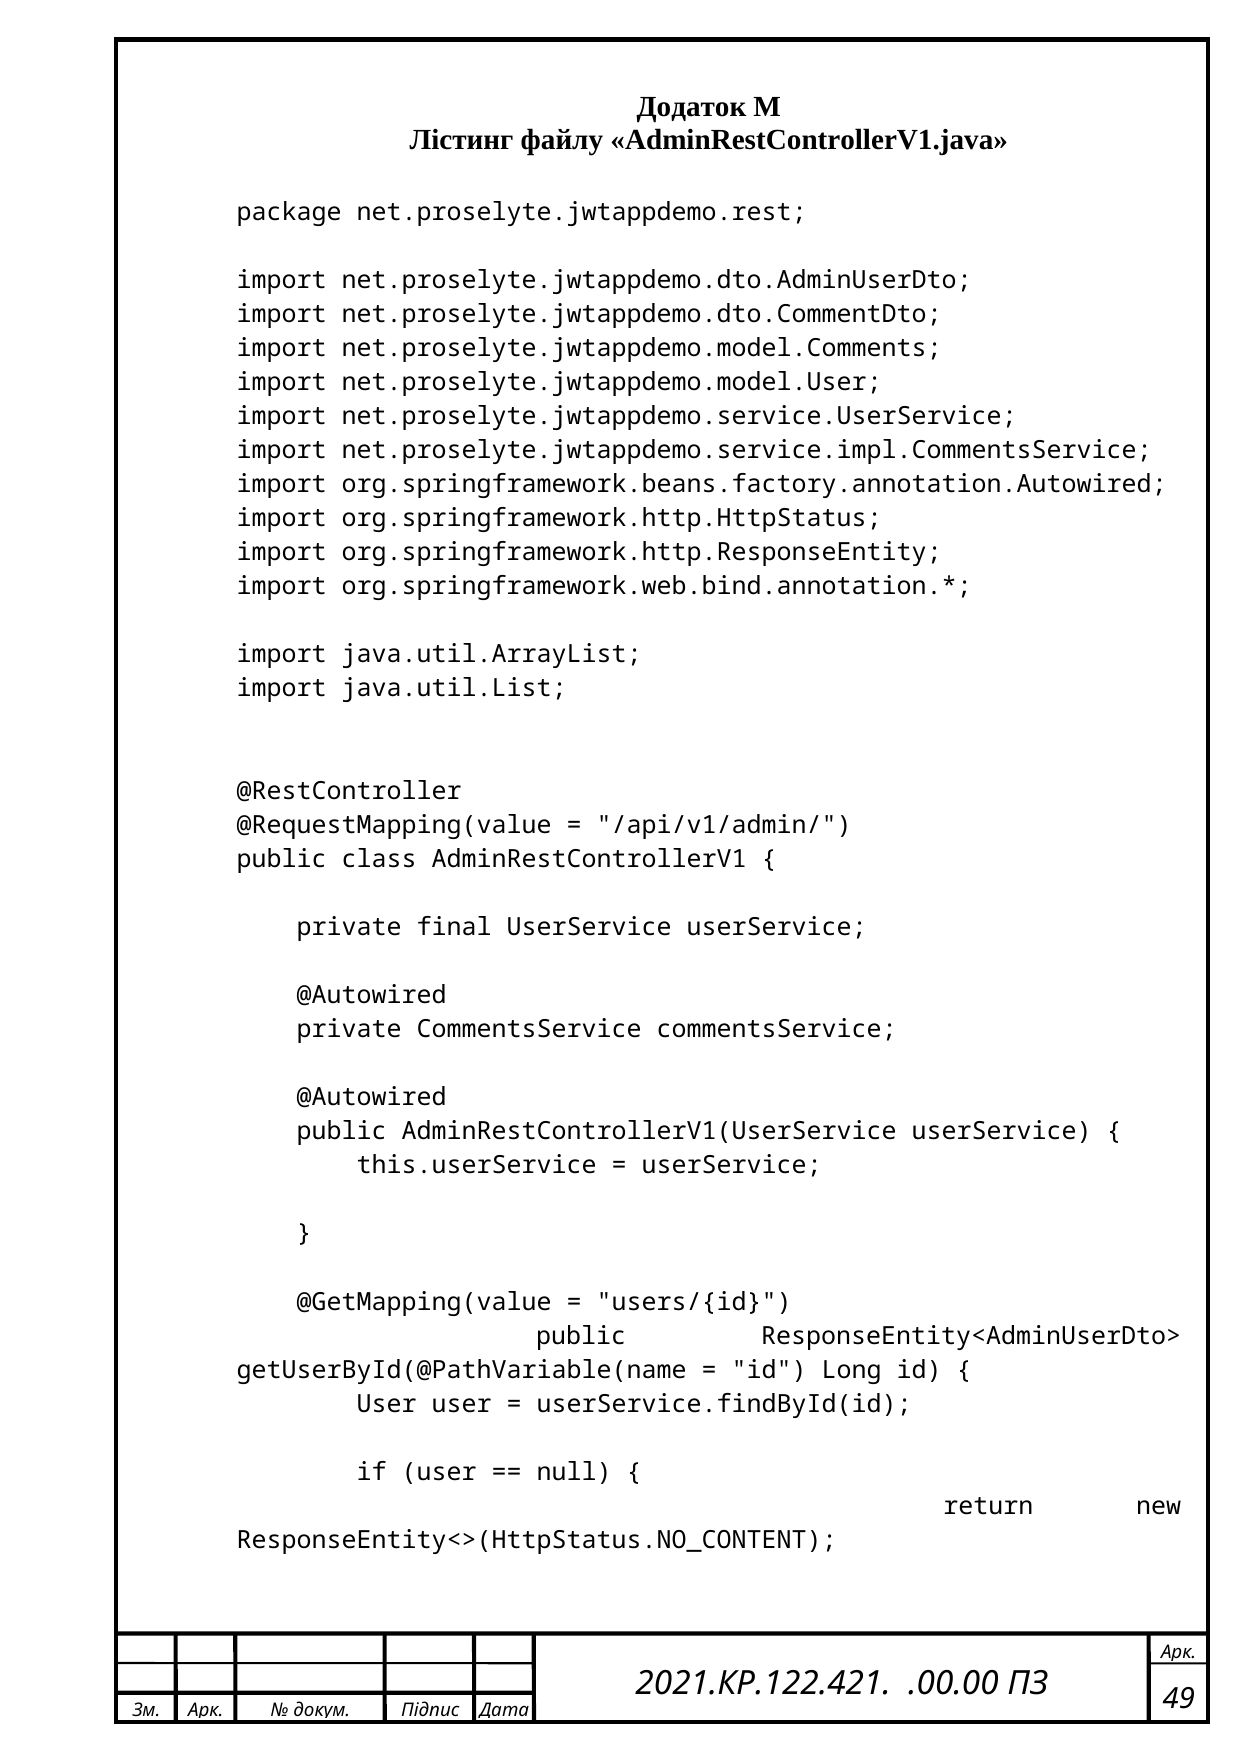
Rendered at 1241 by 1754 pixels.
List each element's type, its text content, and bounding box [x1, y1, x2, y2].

text Додаток М Лістинг файлу «AdminRestControllerV1.java» [236, 89, 1181, 156]
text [236, 193, 1181, 1556]
